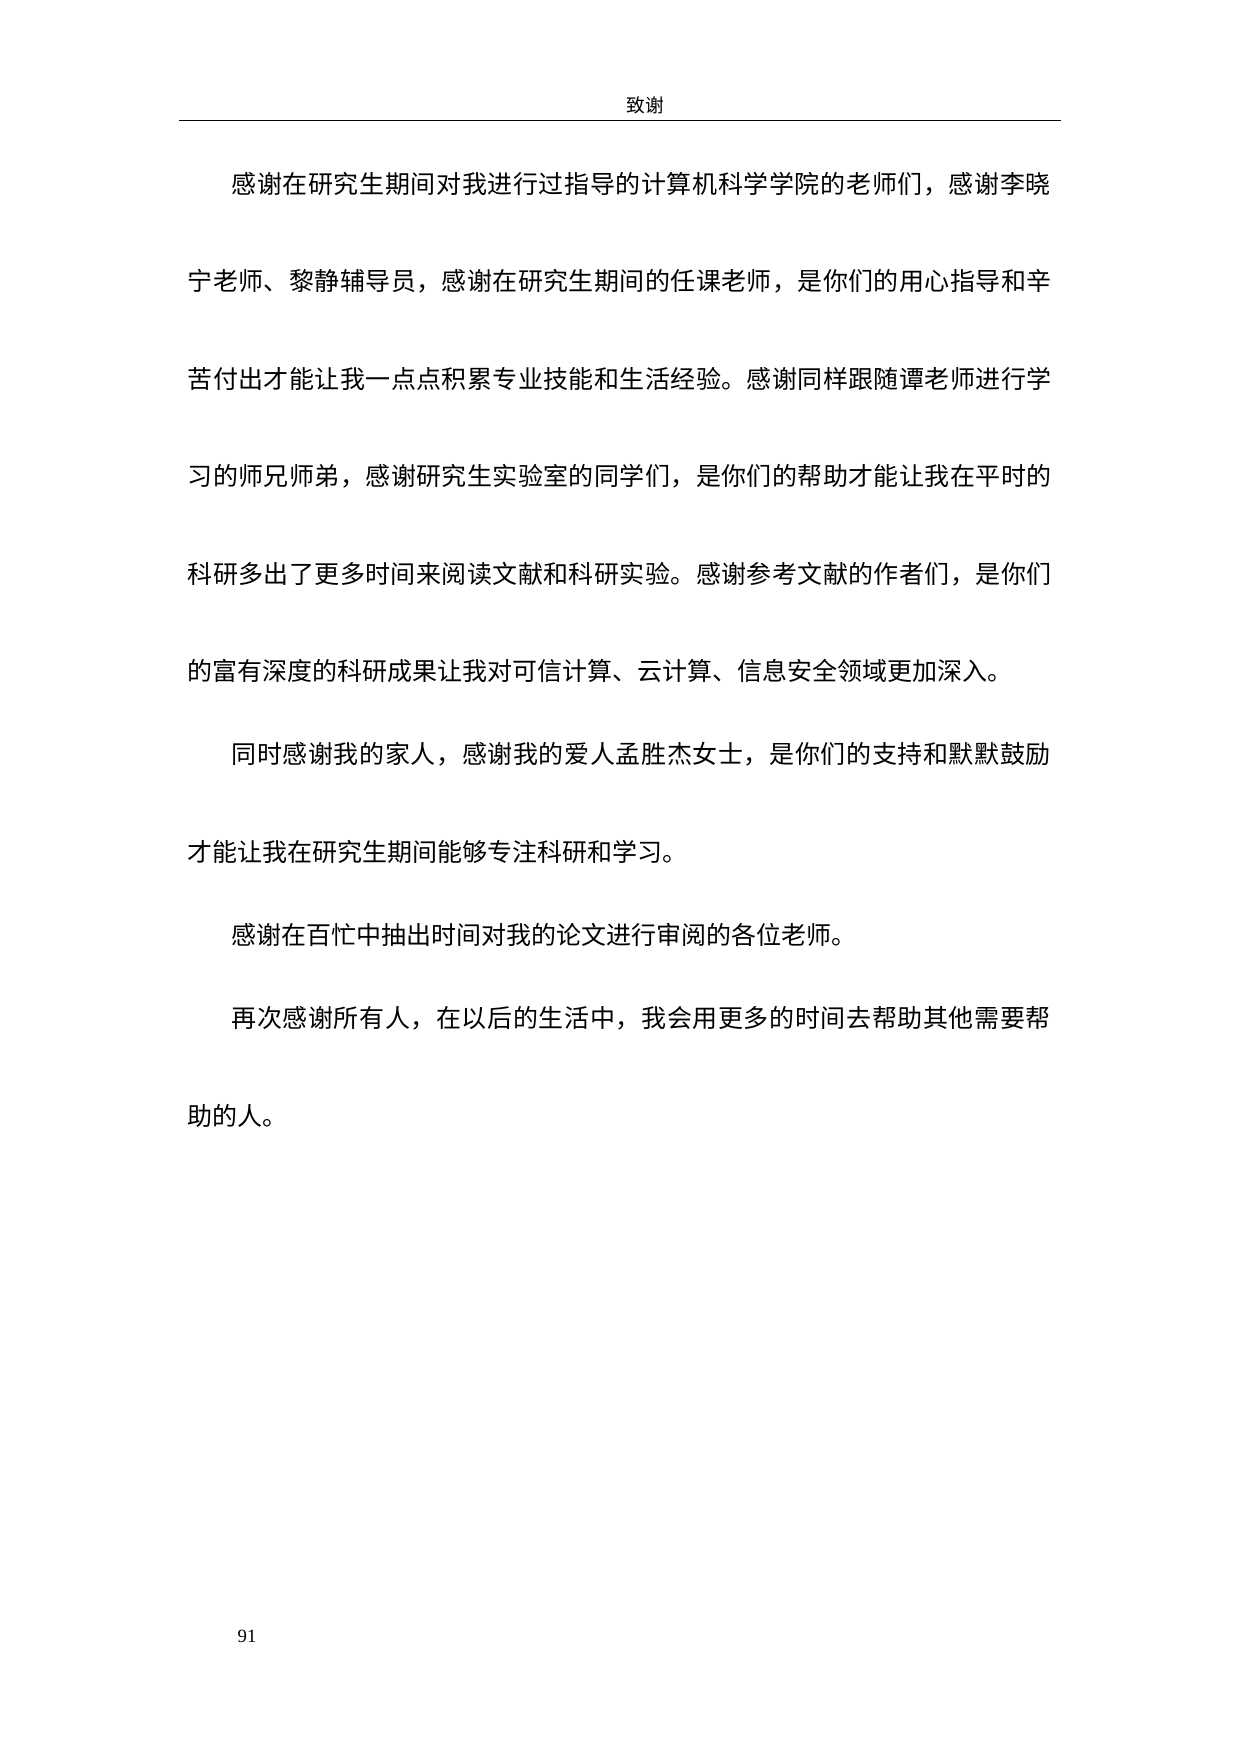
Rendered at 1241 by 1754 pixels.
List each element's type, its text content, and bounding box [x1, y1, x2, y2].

text 感谢在研究生期间对我进行过指导的计算机科学学院的老师们，感谢李晓宁老师、黎静辅导员，感谢在研究生期间的任课老师，是你们的用心指导和辛苦付出才能让我一点点积累专业技能和生活经验。感谢同样跟随谭老师进行学习的师兄师弟，感谢研究生实验室的同学们，是你们的帮助才能让我在平时的科研多出了更多时间来阅读文献和科研实验。感谢参考文献的作者们，是你们的富有深度的科研成果让我对可信计算、云计算、信息安全领域更加深入。 [187, 150, 1053, 702]
text 再次感谢所有人，在以后的生活中，我会用更多的时间去帮助其他需要帮助的人。 [187, 984, 1053, 1147]
text 感谢在百忙中抽出时间对我的论文进行审阅的各位老师。 [187, 901, 1053, 966]
text 同时感谢我的家人，感谢我的爱人孟胜杰女士，是你们的支持和默默鼓励才能让我在研究生期间能够专注科研和学习。 [187, 721, 1053, 883]
